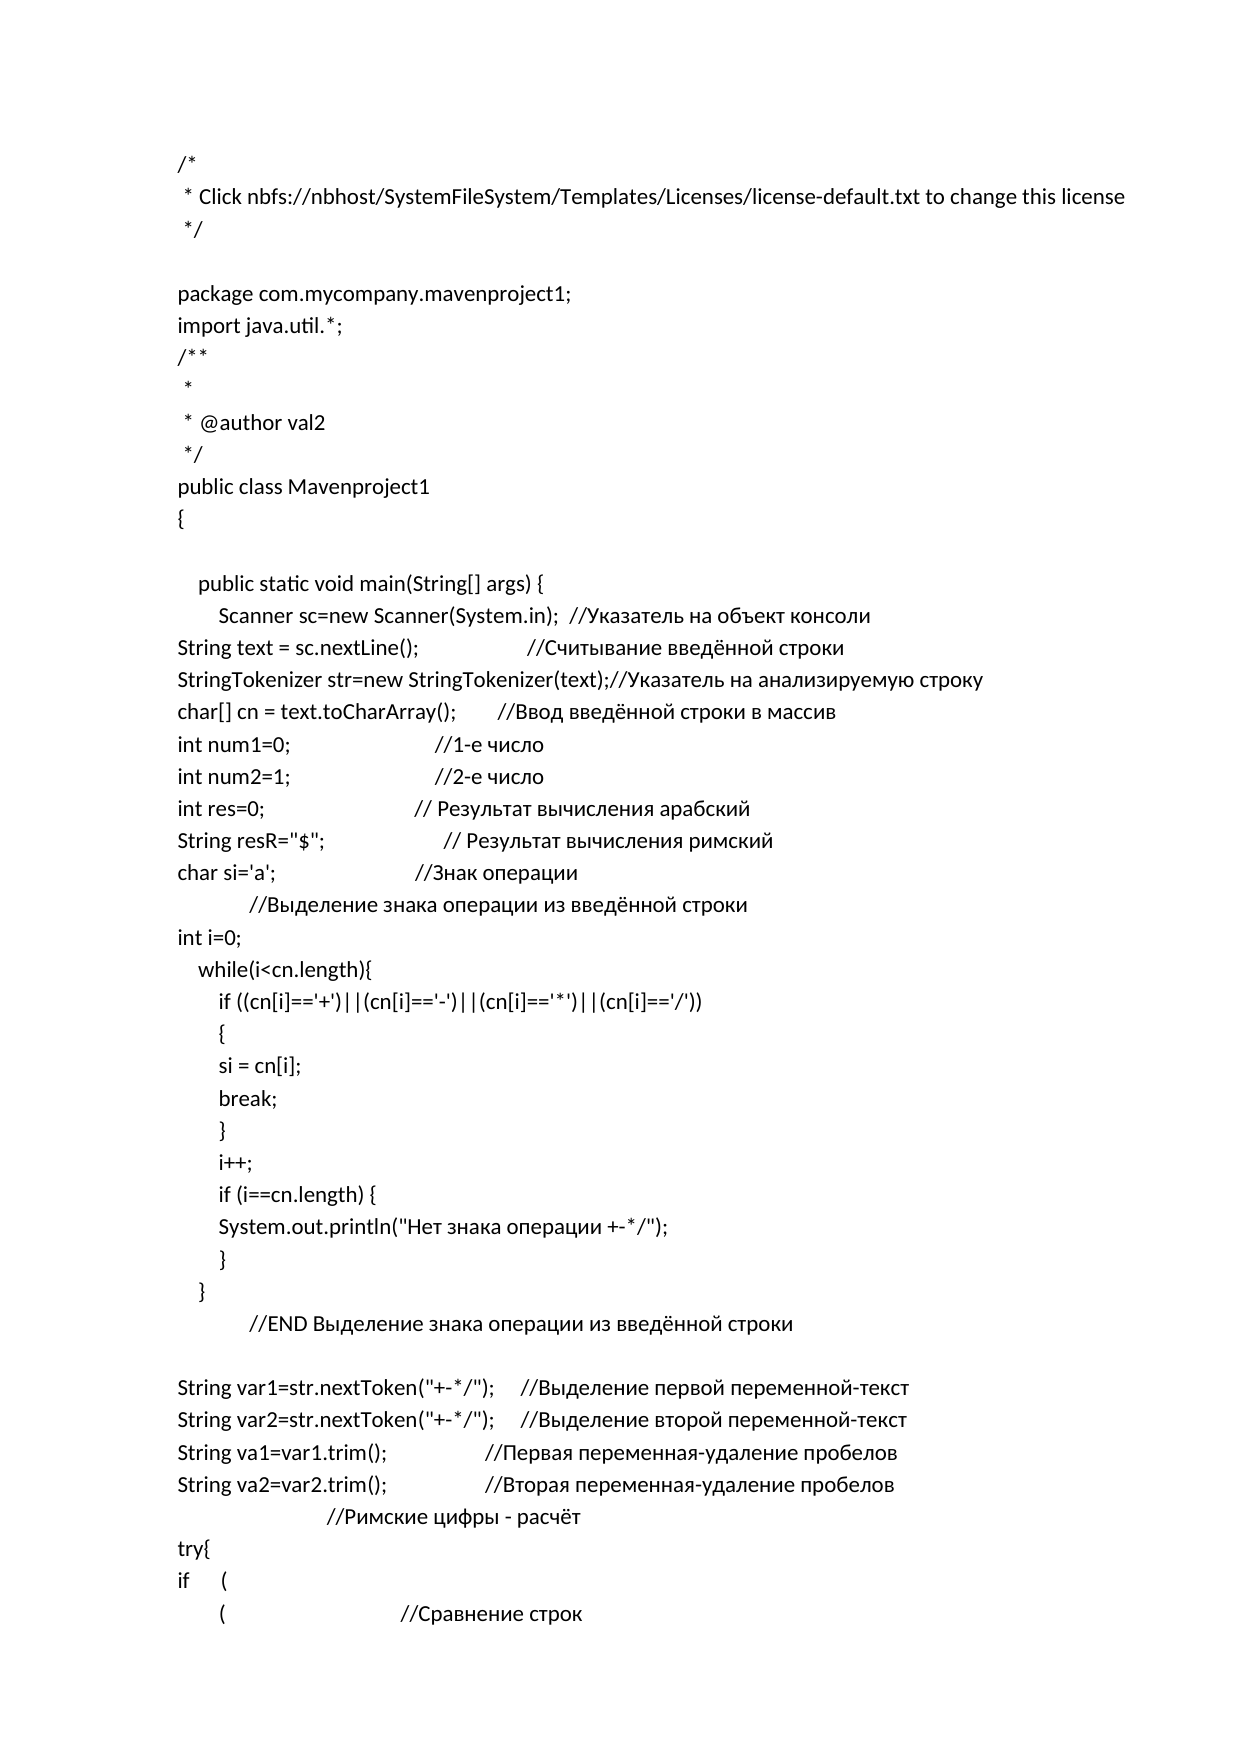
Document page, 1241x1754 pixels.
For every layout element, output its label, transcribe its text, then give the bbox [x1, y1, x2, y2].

text */ [177, 440, 1152, 468]
text int res=0; // Результат вычисления арабский [177, 794, 1152, 822]
text String text = sc.nextLine(); //Считывание введённой строки [177, 633, 1152, 661]
text i++; [177, 1148, 1152, 1176]
text break; [177, 1084, 1152, 1112]
text package com.mycompany.mavenproject1; [177, 279, 1152, 307]
text String va2=var2.trim(); //Вторая переменная-удаление пробелов [177, 1470, 1152, 1498]
text String va1=var1.trim(); //Первая переменная-удаление пробелов [177, 1438, 1152, 1466]
text /* [177, 150, 1152, 178]
text ( //Сравнение строк [177, 1599, 1152, 1627]
text Scanner sc=new Scanner(System.in); //Указатель на объект консоли [177, 601, 1152, 629]
text String var2=str.nextToken("+-*/"); //Выделение второй переменной-текст [177, 1406, 1152, 1434]
text System.out.println("Нет знака операции +-*/"); [177, 1212, 1152, 1241]
text String var1=str.nextToken("+-*/"); //Выделение первой переменной-текст [177, 1373, 1152, 1401]
text * @author val2 [177, 408, 1152, 436]
text char si='a'; //Знак операции [177, 858, 1152, 886]
text si = cn[i]; [177, 1052, 1152, 1079]
text { [177, 504, 1152, 532]
text //Римские цифры - расчёт [177, 1502, 1152, 1530]
text */ [177, 215, 1152, 243]
text public class Mavenproject1 [177, 472, 1152, 500]
text { [177, 1019, 1152, 1047]
text public static void main(String[] args) { [177, 569, 1152, 597]
text /** [177, 343, 1152, 371]
text char[] cn = text.toCharArray(); //Ввод введённой строки в массив [177, 697, 1152, 726]
text String resR="$"; // Результат вычисления римский [177, 826, 1152, 854]
text int num2=1; //2-е число [177, 762, 1152, 790]
text } [177, 1116, 1152, 1144]
text //END Выделение знака операции из введённой строки [177, 1309, 1152, 1337]
text } [177, 1245, 1152, 1273]
text //Выделение знака операции из введённой строки [177, 891, 1152, 919]
text StringTokenizer str=new StringTokenizer(text);//Указатель на анализируемую строку [177, 665, 1152, 693]
text if ( [177, 1567, 1152, 1594]
text int num1=0; //1-е число [177, 730, 1152, 758]
text * [177, 376, 1152, 404]
text if ((cn[i]=='+')||(cn[i]=='-')||(cn[i]=='*')||(cn[i]=='/')) [177, 987, 1152, 1015]
text int i=0; [177, 923, 1152, 951]
text try{ [177, 1534, 1152, 1562]
text * Click nbfs://nbhost/SystemFileSystem/Templates/Licenses/license-default.txt to change this license [177, 182, 1152, 211]
text import java.util.*; [177, 311, 1152, 339]
text while(i<cn.length){ [177, 955, 1152, 983]
text if (i==cn.length) { [177, 1180, 1152, 1208]
text } [177, 1277, 1152, 1305]
